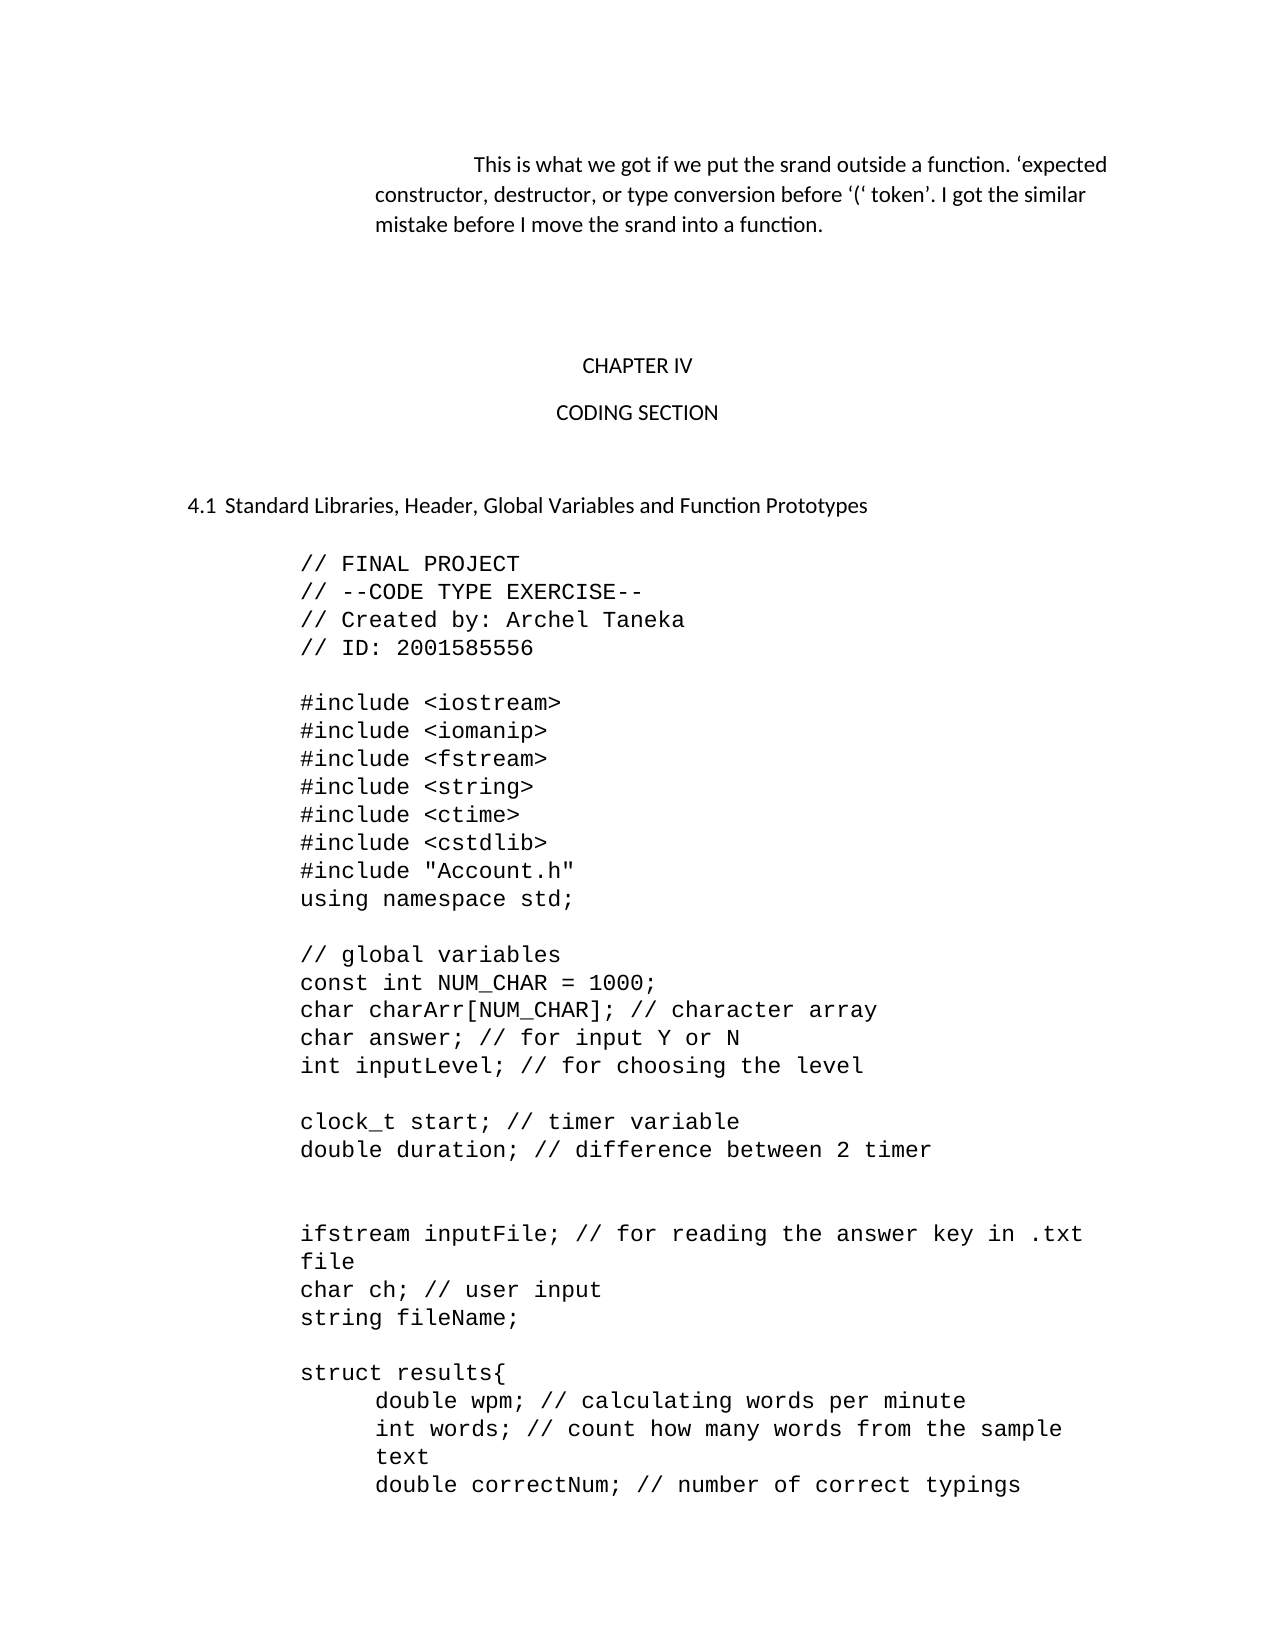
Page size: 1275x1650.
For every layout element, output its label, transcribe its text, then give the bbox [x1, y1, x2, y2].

list int inputLevel; // for choosing the level [225, 1054, 1125, 1081]
list // global variables [225, 943, 1125, 969]
list using namespace std; [225, 887, 1125, 913]
list // ID: 2001585556 [225, 636, 1125, 662]
text CODING SECTION [150, 398, 1125, 426]
list char ch; // user input [225, 1278, 1125, 1304]
list #include <iostream> [225, 692, 1125, 718]
list clock_t start; // timer variable [225, 1110, 1125, 1136]
list int words; // count how many words from the sample text [375, 1417, 1125, 1471]
list #include <fstream> [225, 747, 1125, 773]
list #include <string> [225, 775, 1125, 801]
list // FINAL PROJECT [225, 552, 1125, 578]
list string fileName; [225, 1306, 1125, 1332]
list Standard Libraries, Header, Global Variables and Function Prototypes [187, 492, 1125, 520]
list double duration; // difference between 2 timer [225, 1138, 1125, 1164]
list #include <ctime> [225, 803, 1125, 829]
list ifstream inputFile; // for reading the answer key in .txt file [300, 1222, 1125, 1276]
list #include <cstdlib> [225, 831, 1125, 857]
list #include "Account.h" [225, 859, 1125, 885]
list const int NUM_CHAR = 1000; [225, 971, 1125, 997]
list #include <iomanip> [225, 719, 1125, 746]
list // --CODE TYPE EXERCISE-- [225, 580, 1125, 606]
list double wpm; // calculating words per minute [300, 1389, 1125, 1416]
list struct results{ [225, 1362, 1125, 1388]
text CHAPTER IV [150, 351, 1125, 379]
list char answer; // for input Y or N [225, 1027, 1125, 1053]
text This is what we got if we put the srand outside a function. ‘expected constructor, destructor, or type conversion before ‘(‘ token’. I got the similar mistake before I move the srand into a function. [375, 150, 1125, 238]
list char charArr[NUM_CHAR]; // character array [225, 999, 1125, 1025]
list double correctNum; // number of correct typings [225, 1473, 1125, 1499]
list // Created by: Archel Taneka [225, 608, 1125, 634]
